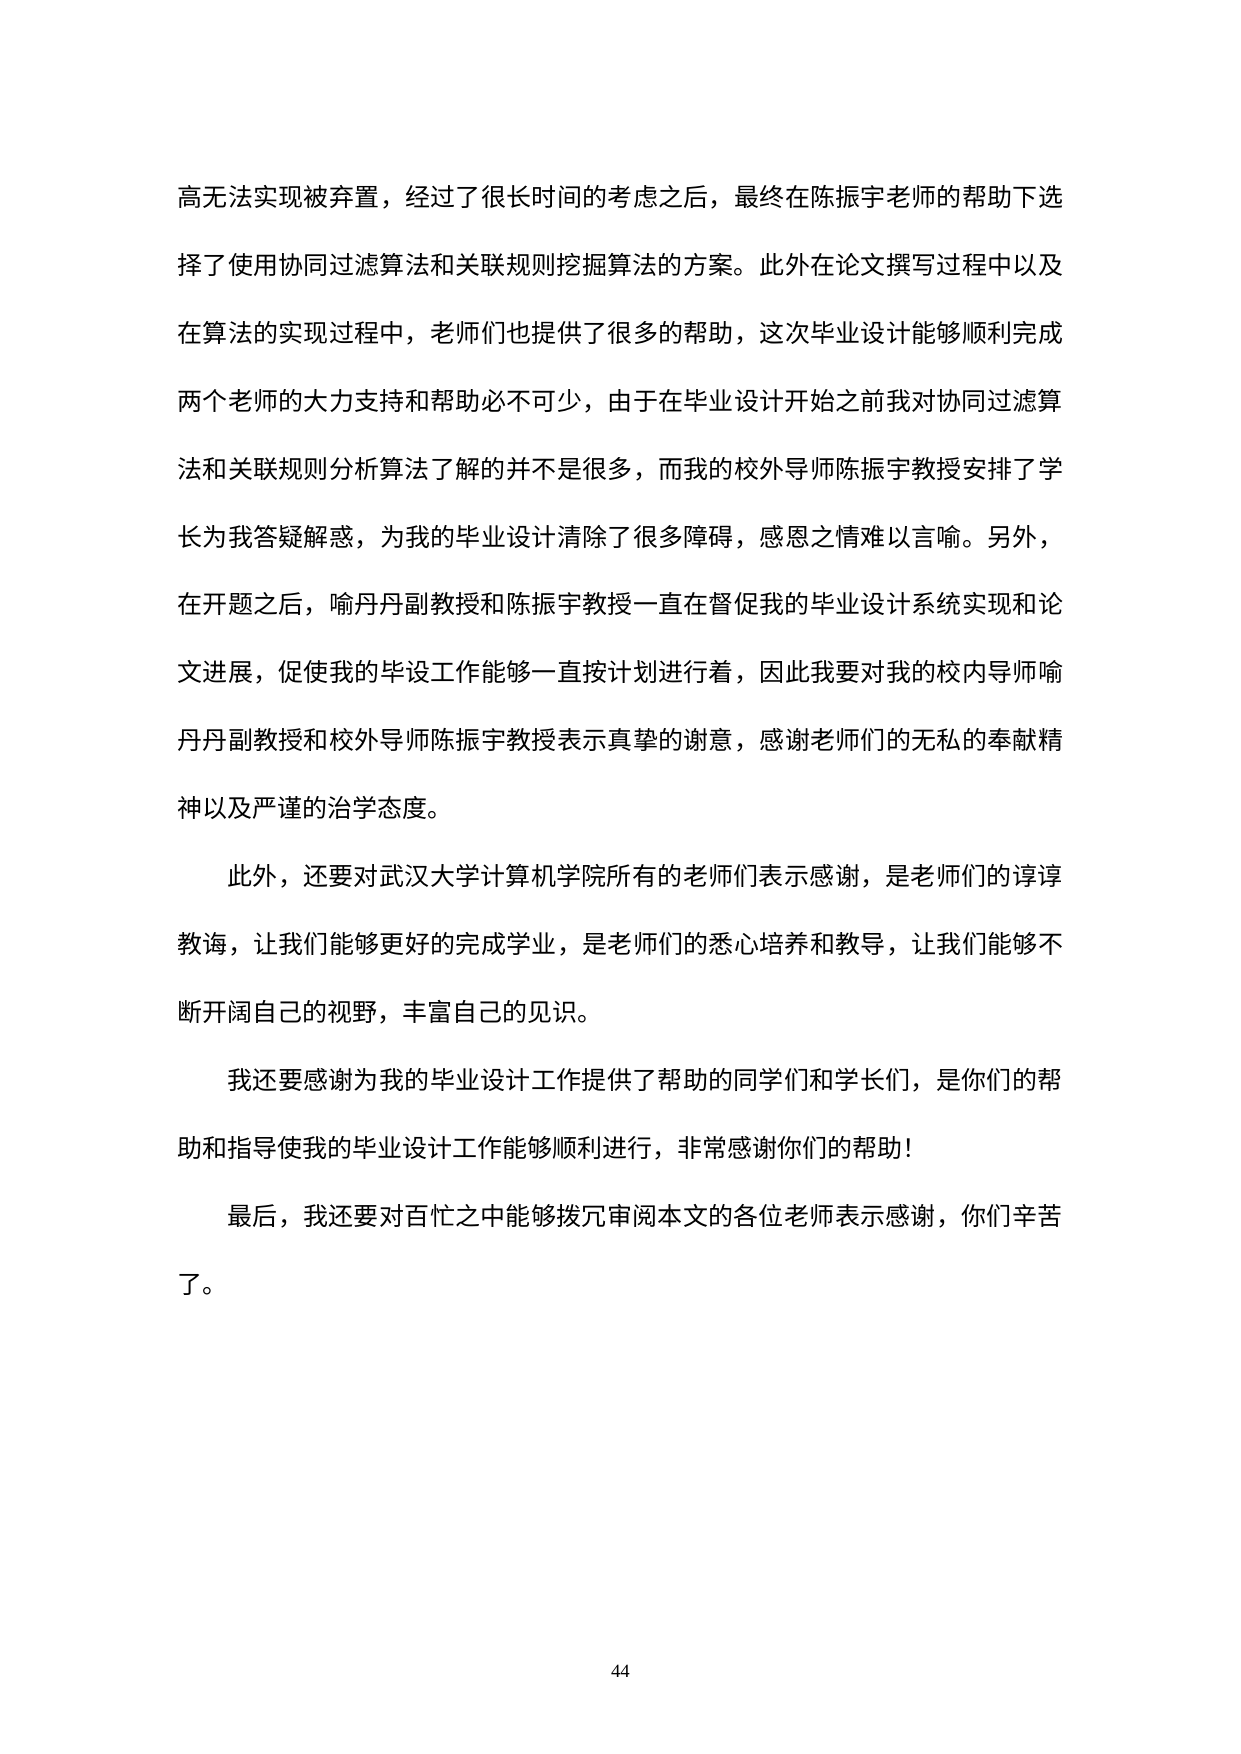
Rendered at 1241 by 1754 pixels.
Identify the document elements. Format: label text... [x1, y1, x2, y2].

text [177, 162, 1063, 841]
text 此外，还要对武汉大学计算机学院所有的老师们表示感谢，是老师们的谆谆教诲，让我们能够更好的完成学业，是老师们的悉心培养和教导，让我们能够不断开阔自己的视野，丰富自己的见识。 [177, 841, 1063, 1044]
text 我还要感谢为我的毕业设计工作提供了帮助的同学们和学长们，是你们的帮助和指导使我的毕业设计工作能够顺利进行，非常感谢你们的帮助！ [177, 1044, 1063, 1180]
text 最后，我还要对百忙之中能够拨冗审阅本文的各位老师表示感谢，你们辛苦了。 [177, 1180, 1063, 1316]
